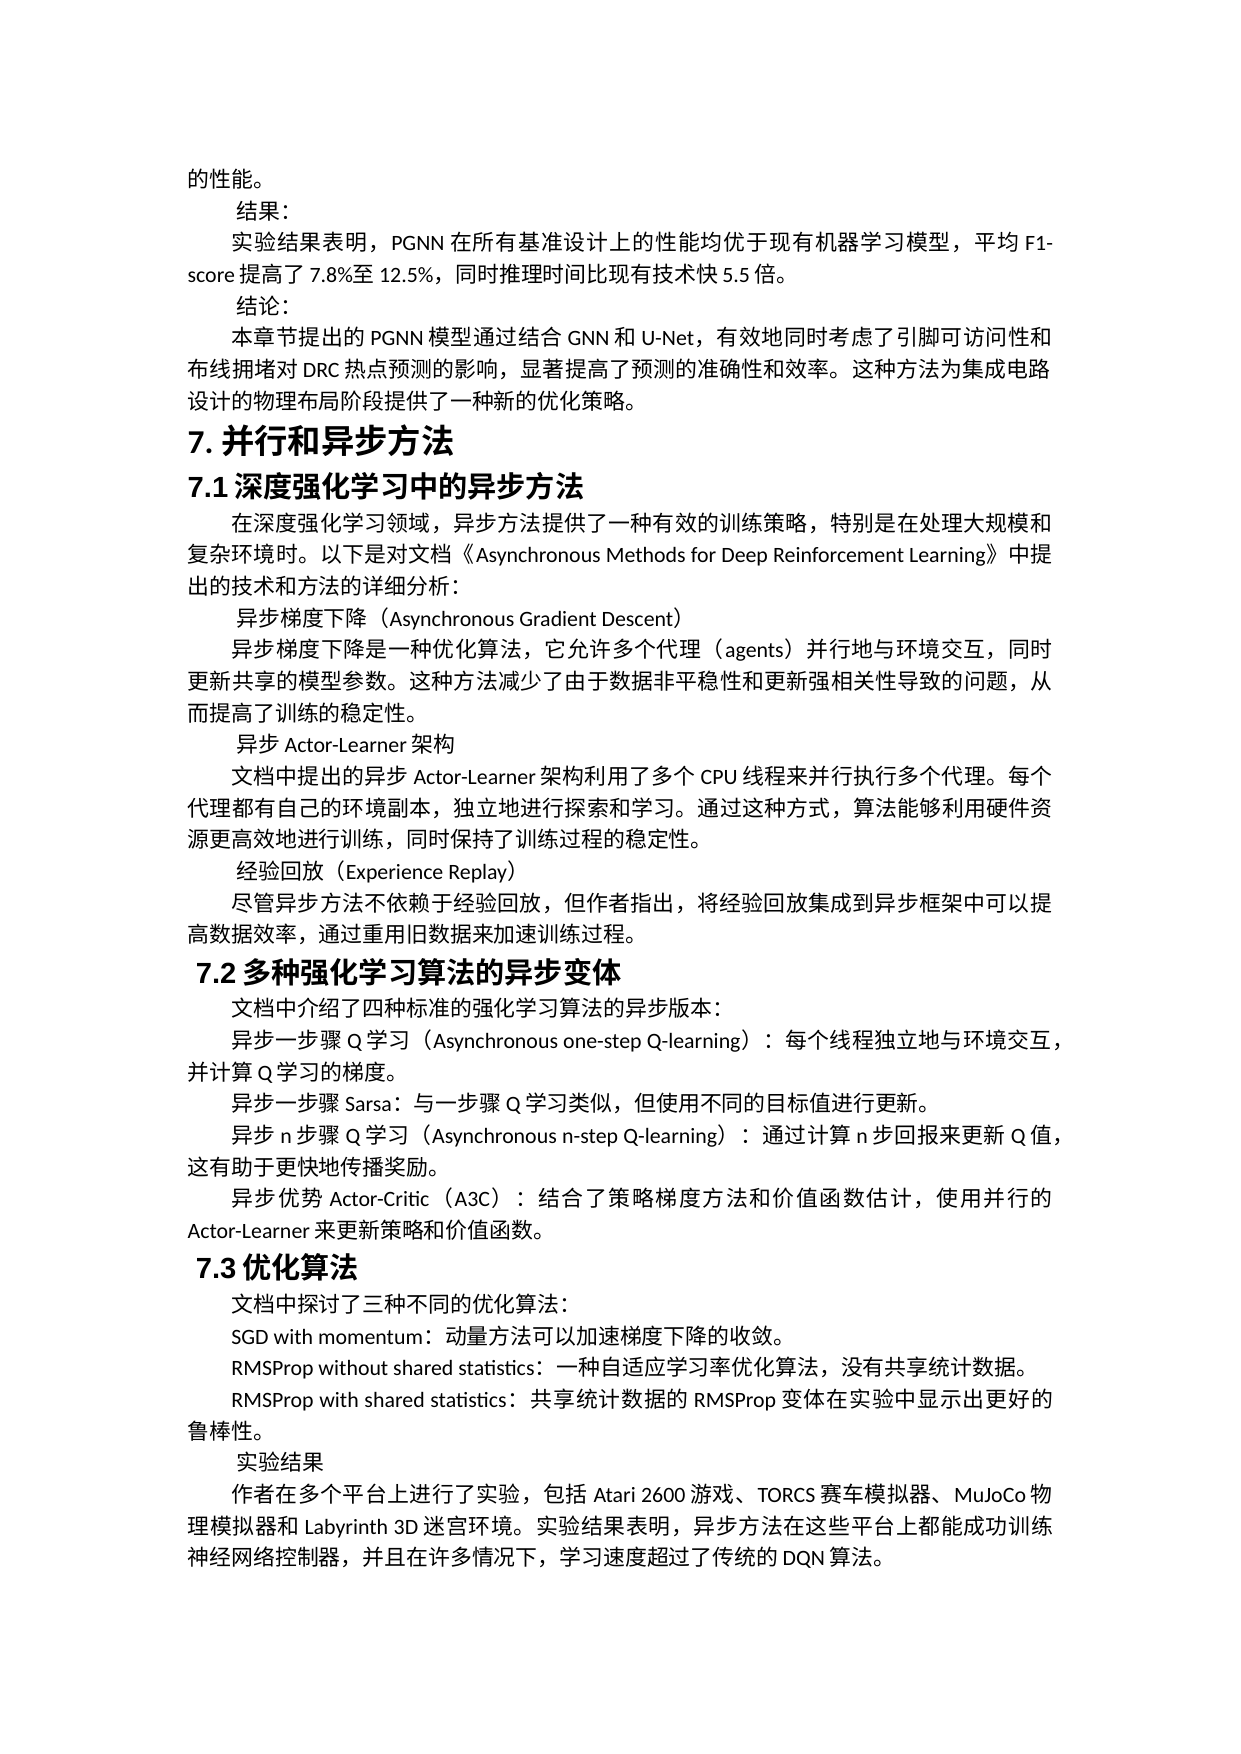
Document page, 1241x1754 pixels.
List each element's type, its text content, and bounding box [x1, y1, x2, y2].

subtitle 7.3优化算法 [187, 1245, 1053, 1287]
subtitle 7.1深度强化学习中的异步方法 [187, 463, 1053, 506]
text 文档中介绍了四种标准的强化学习算法的异步版本： [187, 991, 1053, 1023]
text 本章节提出的PGNN模型通过结合GNN和U-Net，有效地同时考虑了引脚可访问性和布线拥堵对DRC热点预测的影响，显著提高了预测的准确性和效率。这种方法为集成电路设计的物理布局阶段提供了一种新的优化策略。 [187, 320, 1053, 415]
text 文档中提出的异步Actor-Learner架构利用了多个CPU线程来并行执行多个代理。每个代理都有自己的环境副本，独立地进行探索和学习。通过这种方式，算法能够利用硬件资源更高效地进行训练，同时保持了训练过程的稳定性。 [187, 759, 1053, 854]
text 异步梯度下降（Asynchronous Gradient Descent） [187, 601, 1053, 632]
text 作者在多个平台上进行了实验，包括Atari 2600游戏、TORCS赛车模拟器、MuJoCo物理模拟器和Labyrinth 3D迷宫环境。实验结果表明，异步方法在这些平台上都能成功训练神经网络控制器，并且在许多情况下，学习速度超过了传统的DQN算法。 [187, 1477, 1053, 1572]
text 异步一步骤Sarsa：与一步骤Q学习类似，但使用不同的目标值进行更新。 [187, 1086, 1053, 1118]
text 异步Actor-Learner架构 [187, 727, 1053, 759]
text 在深度强化学习领域，异步方法提供了一种有效的训练策略，特别是在处理大规模和复杂环境时。以下是对文档《Asynchronous Methods for Deep Reinforcement Learning》中提出的技术和方法的详细分析： [187, 506, 1053, 601]
text 经验回放（Experience Replay） [187, 854, 1053, 886]
text 实验结果表明，PGNN在所有基准设计上的性能均优于现有机器学习模型，平均F1-score提高了7.8%至12.5%，同时推理时间比现有技术快5.5倍。 [187, 225, 1053, 289]
text 异步一步骤Q学习（Asynchronous one-step Q-learning）：每个线程独立地与环境交互，并计算Q学习的梯度。 [187, 1023, 1053, 1086]
text RMSProp with shared statistics：共享统计数据的RMSProp变体在实验中显示出更好的鲁棒性。 [187, 1382, 1053, 1445]
text 实验结果 [187, 1445, 1053, 1477]
text SGD with momentum：动量方法可以加速梯度下降的收敛。 [187, 1319, 1053, 1350]
subtitle 7. 并行和异步方法 [187, 415, 1053, 463]
subtitle 7.2多种强化学习算法的异步变体 [187, 949, 1053, 991]
text 异步梯度下降是一种优化算法，它允许多个代理（agents）并行地与环境交互，同时更新共享的模型参数。这种方法减少了由于数据非平稳性和更新强相关性导致的问题，从而提高了训练的稳定性。 [187, 632, 1053, 727]
text 异步n步骤Q学习（Asynchronous n-step Q-learning）：通过计算n步回报来更新Q值，这有助于更快地传播奖励。 [187, 1118, 1053, 1181]
text 结论： [187, 289, 1053, 320]
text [187, 162, 1053, 194]
text 文档中探讨了三种不同的优化算法： [187, 1287, 1053, 1319]
text 尽管异步方法不依赖于经验回放，但作者指出，将经验回放集成到异步框架中可以提高数据效率，通过重用旧数据来加速训练过程。 [187, 886, 1053, 949]
text RMSProp without shared statistics：一种自适应学习率优化算法，没有共享统计数据。 [187, 1350, 1053, 1382]
text 结果： [187, 194, 1053, 225]
text 异步优势Actor-Critic（A3C）：结合了策略梯度方法和价值函数估计，使用并行的Actor-Learner来更新策略和价值函数。 [187, 1181, 1053, 1245]
